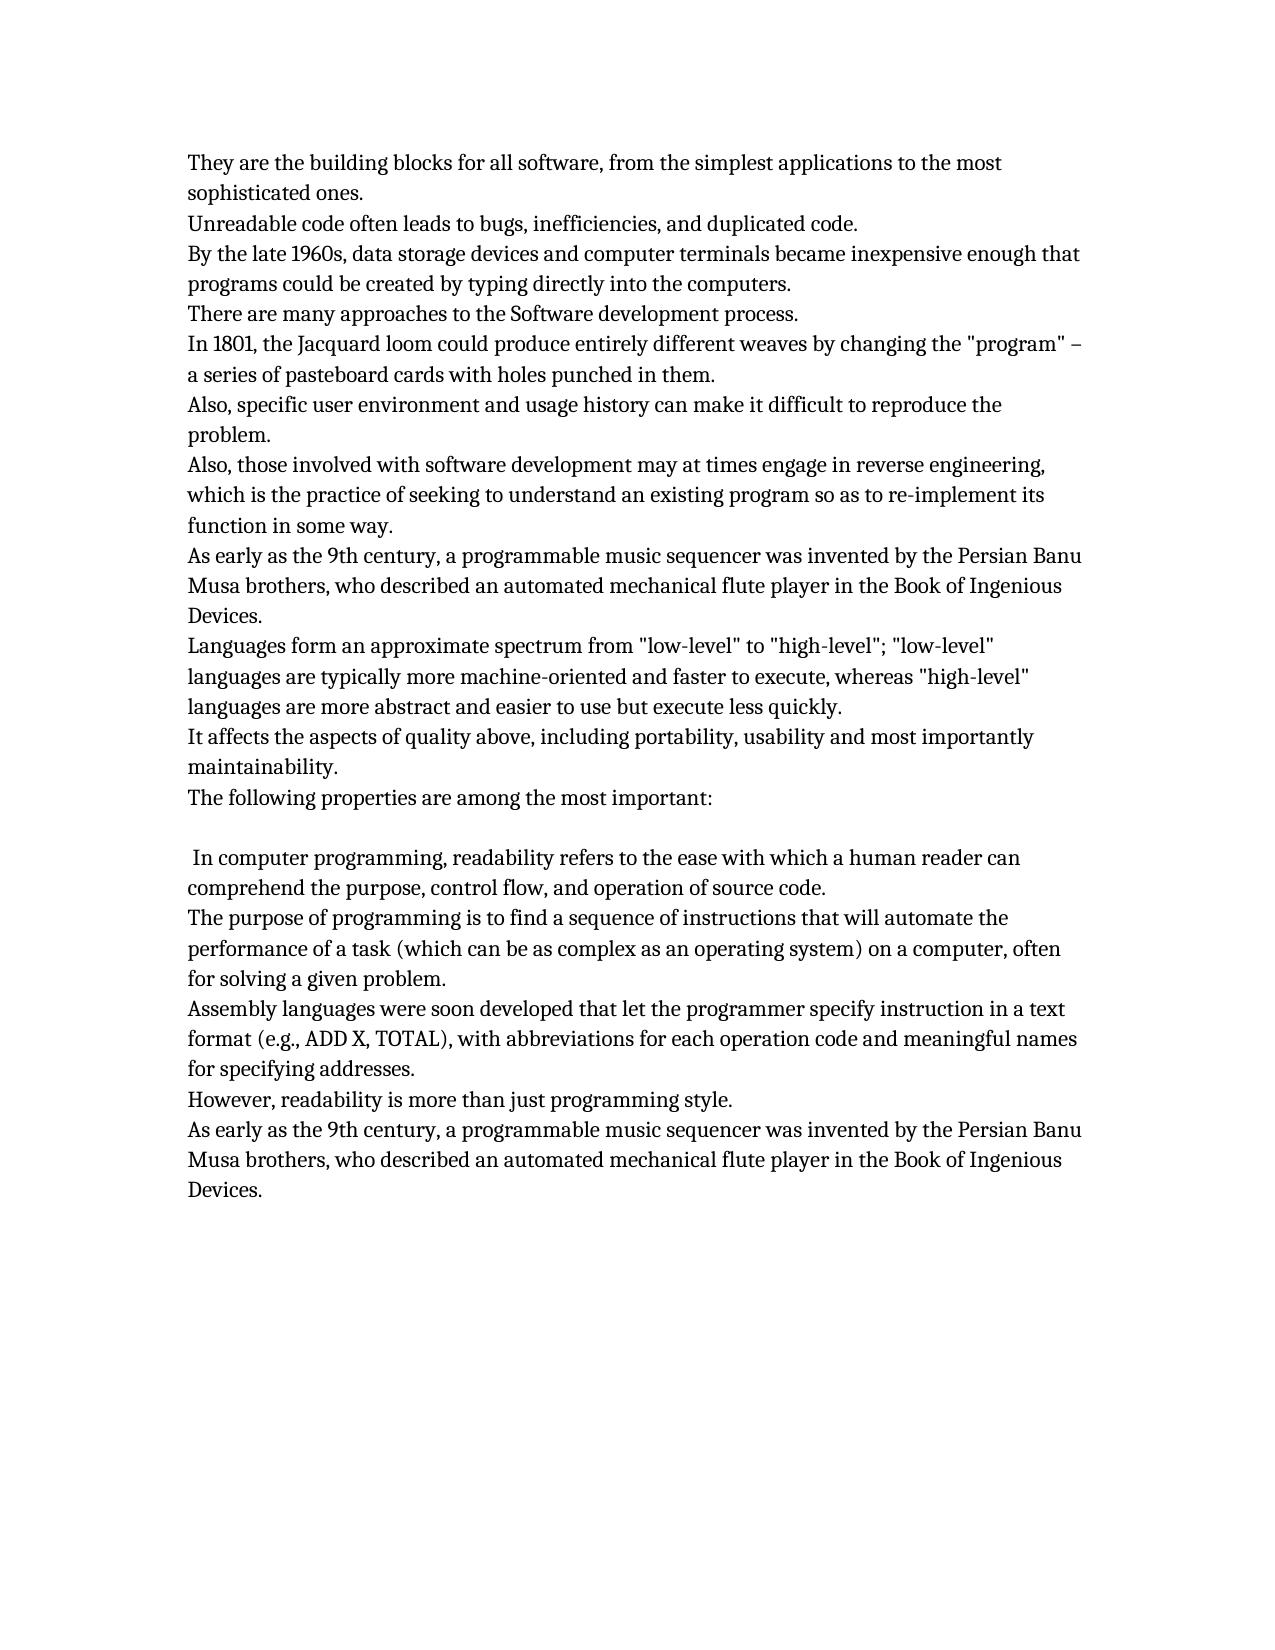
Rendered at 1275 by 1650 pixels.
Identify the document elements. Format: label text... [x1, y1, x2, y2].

text They are the building blocks for all software, from the simplest applications to the most sophisticated ones. Unreadable code often leads to bugs, inefficiencies, and duplicated code. By the late 1960s, data storage devices and computer terminals became inexpensive enough that programs could be created by typing directly into the computers. There are many approaches to the Software development process. In 1801, the Jacquard loom could produce entirely different weaves by changing the "program" – a series of pasteboard cards with holes punched in them. Also, specific user environment and usage history can make it difficult to reproduce the problem. Also, those involved with software development may at times engage in reverse engineering, which is the practice of seeking to understand an existing program so as to re-implement its function in some way. As early as the 9th century, a programmable music sequencer was invented by the Persian Banu Musa brothers, who described an automated mechanical flute player in the Book of Ingenious Devices. Languages form an approximate spectrum from "low-level" to "high-level"; "low-level" languages are typically more machine-oriented and faster to execute, whereas "high-level" languages are more abstract and easier to use but execute less quickly. It affects the aspects of quality above, including portability, usability and most importantly maintainability. The following properties are among the most important: In computer programming, readability refers to the ease with which a human reader can comprehend the purpose, control flow, and operation of source code. The purpose of programming is to find a sequence of instructions that will automate the performance of a task (which can be as complex as an operating system) on a computer, often for solving a given problem. Assembly languages were soon developed that let the programmer specify instruction in a text format (e.g., ADD X, TOTAL), with abbreviations for each operation code and meaningful names for specifying addresses. However, readability is more than just programming style. As early as the 9th century, a programmable music sequencer was invented by the Persian Banu Musa brothers, who described an automated mechanical flute player in the Book of Ingenious Devices. [187, 150, 1087, 1203]
